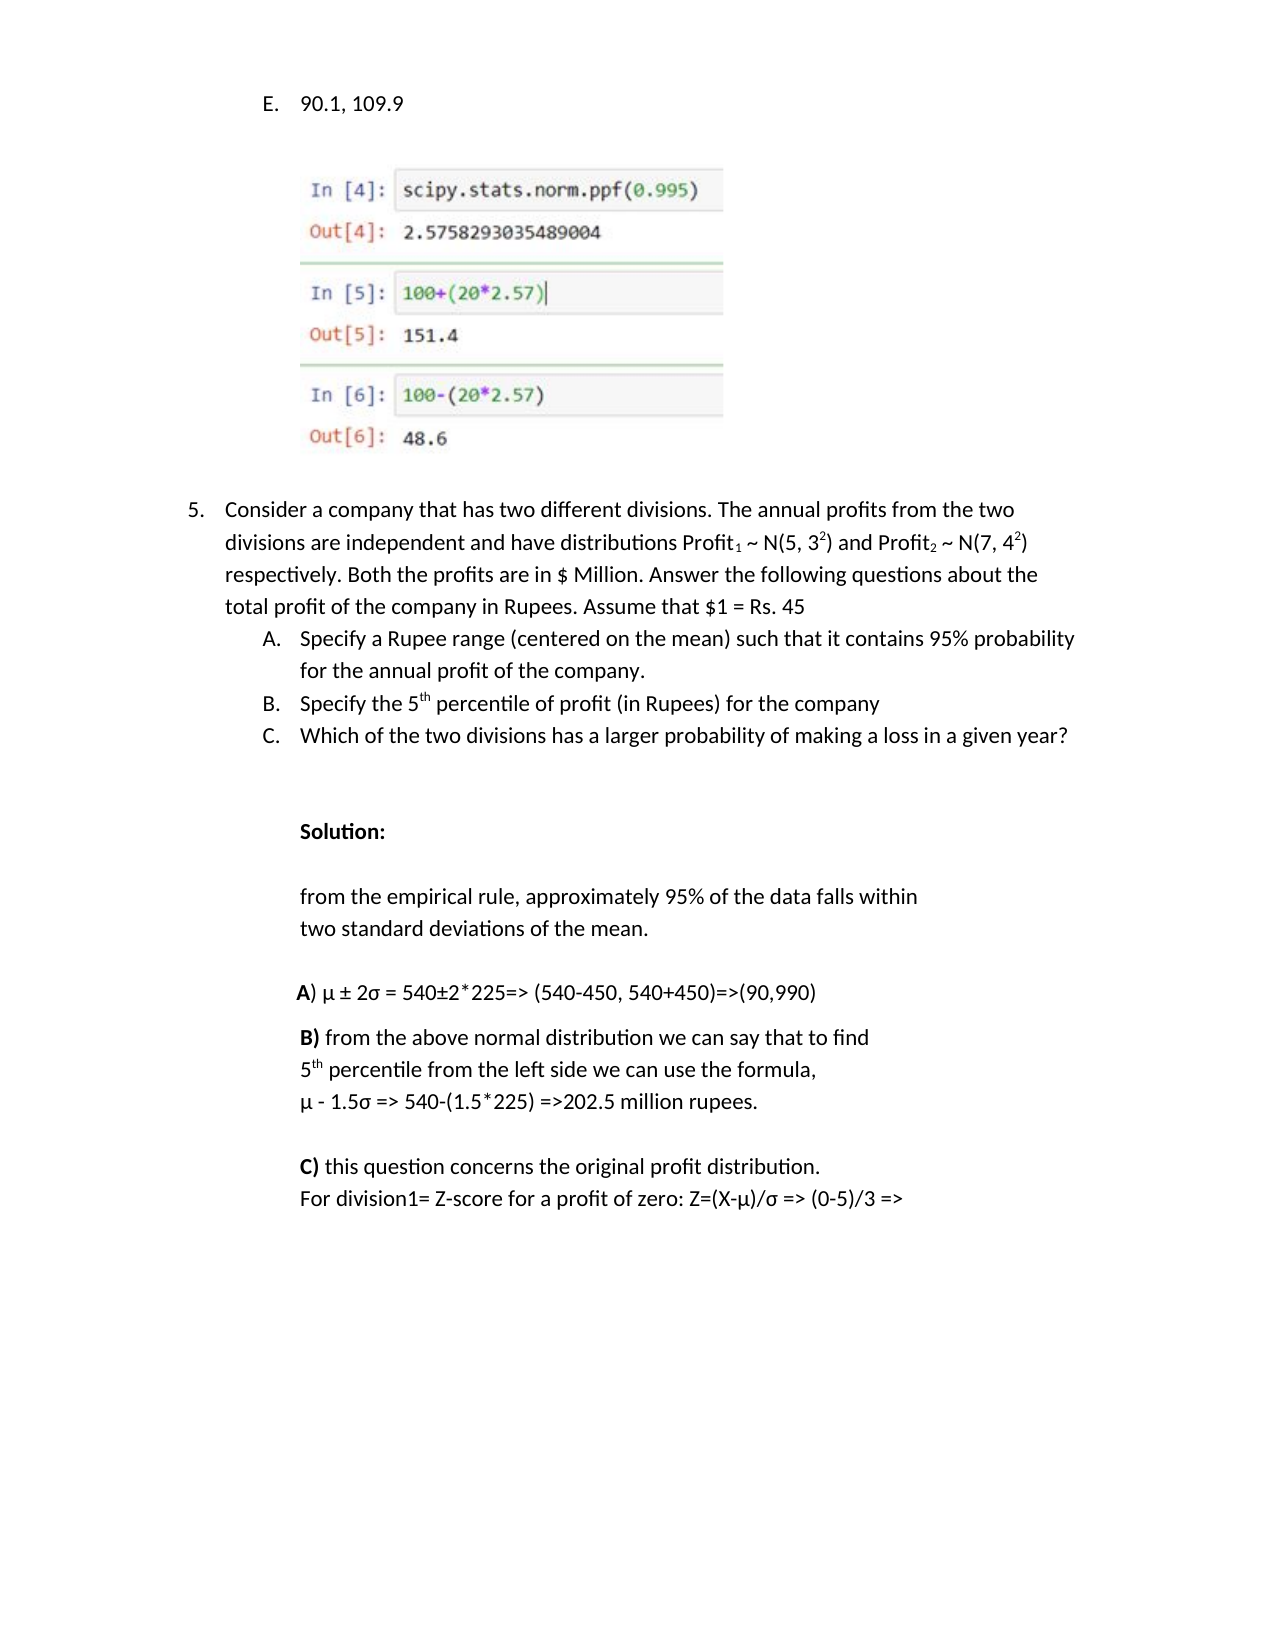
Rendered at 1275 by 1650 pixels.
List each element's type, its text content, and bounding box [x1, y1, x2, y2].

text C) this question concerns the original profit distribution. [300, 1152, 1087, 1180]
text For division1= Z-score for a profit of zero: Z=(X-μ)/σ => (0-5)/3 => [300, 1184, 1087, 1212]
list Consider a company that has two different divisions. The annual profits from the two divisions are independent and have distributions Profit1 ~ N(5, 32) and Profit2 ~ N(7, 42) respectively. Both the profits are in $ Million. Answer the following questions about the total profit of the company in Rupees. Assume that $1 = Rs. 45 [187, 496, 1087, 620]
text two standard deviations of the mean. [300, 914, 1087, 942]
text 5th percentile from the left side we can use the formula, [300, 1055, 1087, 1083]
list 90.1, 109.9 [262, 89, 1087, 117]
picture [300, 153, 724, 460]
list Specify a Rupee range (centered on the mean) such that it contains 95% probability for the annual profit of the company. [262, 624, 1087, 684]
list Specify the 5th percentile of profit (in Rupees) for the company [262, 689, 1087, 717]
list Which of the two divisions has a larger probability of making a loss in a given year? [262, 721, 1087, 749]
text A) μ ± 2σ = 540±2*225=> (540-450, 540+450)=>(90,990) [187, 978, 1087, 1006]
text μ - 1.5σ => 540-(1.5*225) =>202.5 million rupees. [300, 1087, 1087, 1116]
text B) from the above normal distribution we can say that to find [300, 1023, 1087, 1051]
text Solution: [300, 817, 1087, 846]
text from the empirical rule, approximately 95% of the data falls within [300, 882, 1087, 910]
